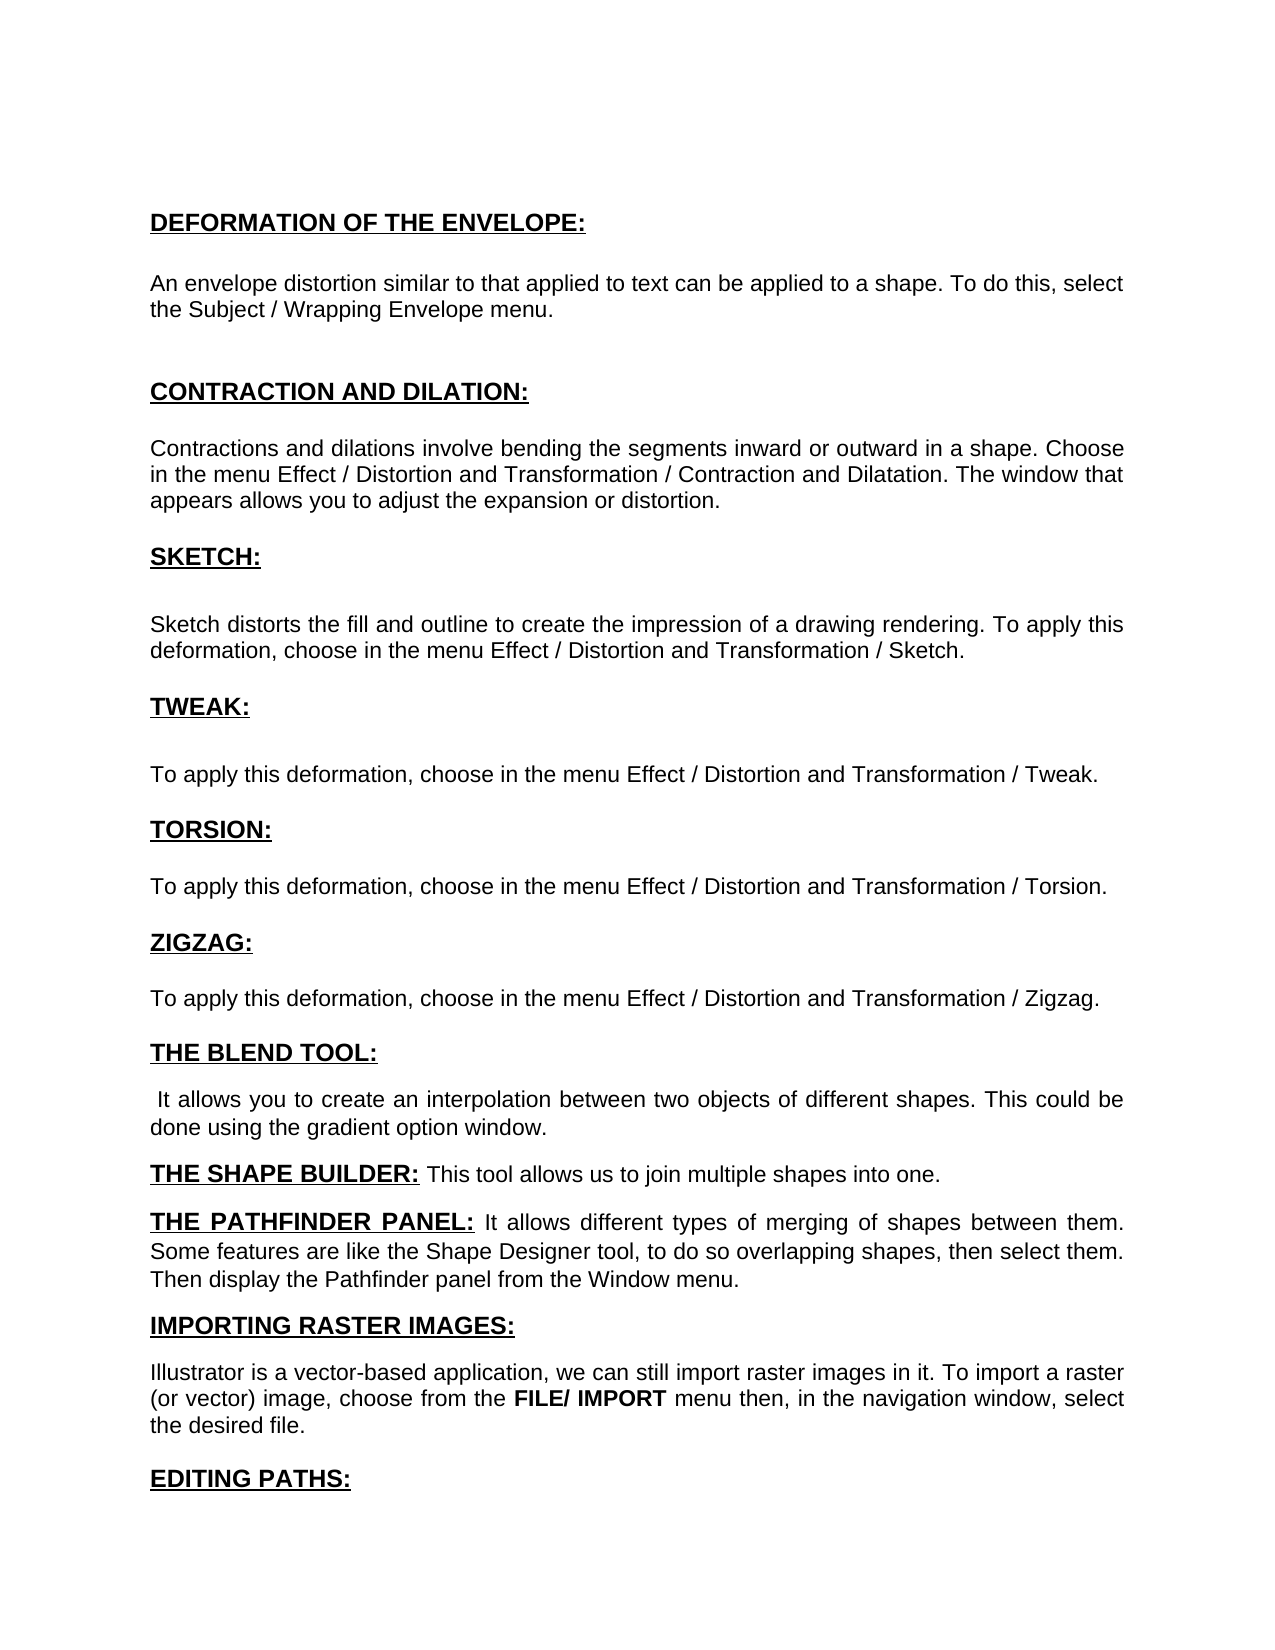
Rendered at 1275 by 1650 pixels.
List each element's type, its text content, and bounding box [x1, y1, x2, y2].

text Sketch distorts the fill and outline to create the impression of a drawing rendering. To apply this deformation, choose in the menu Effect / Distortion and Transformation / Sketch. [150, 611, 1125, 663]
text THE SHAPE BUILDER: This tool allows us to join multiple shapes into one. [150, 1159, 1125, 1188]
text THE BLEND TOOL: [150, 1038, 1125, 1067]
text SKETCH: [150, 542, 1125, 571]
text Contractions and dilations involve bending the segments inward or outward in a shape. Choose in the menu Effect / Distortion and Transformation / Contraction and Dilatation. The window that appears allows you to adjust the expansion or distortion. [150, 435, 1125, 514]
text TORSION: [150, 815, 1125, 844]
text DEFORMATION OF THE ENVELOPE: [150, 207, 1125, 236]
text CONTRACTION AND DILATION: [150, 377, 1125, 406]
text To apply this deformation, choose in the menu Effect / Distortion and Transformation / Tweak. [150, 761, 1125, 787]
text Illustrator is a vector-based application, we can still import raster images in it. To import a raster (or vector) image, choose from the FILE/ IMPORT menu then, in the navigation window, select the desired file. [150, 1359, 1125, 1438]
text THE PATHFINDER PANEL: It allows different types of merging of shapes between them. Some features are like the Shape Designer tool, to do so overlapping shapes, then select them. Then display the Pathfinder panel from the Window menu. [150, 1207, 1125, 1292]
text EDITING PATHS: [150, 1464, 1125, 1493]
text It allows you to create an interpolation between two objects of different shapes. This could be done using the gradient option window. [150, 1086, 1125, 1140]
text To apply this deformation, choose in the menu Effect / Distortion and Transformation / Torsion. [150, 873, 1125, 899]
text An envelope distortion similar to that applied to text can be applied to a shape. To do this, select the Subject / Wrapping Envelope menu. [150, 270, 1125, 322]
text TWEAK: [150, 692, 1125, 721]
text ZIGZAG: [150, 928, 1125, 956]
text To apply this deformation, choose in the menu Effect / Distortion and Transformation / Zigzag. [150, 985, 1125, 1012]
text IMPORTING RASTER IMAGES: [150, 1311, 1125, 1340]
